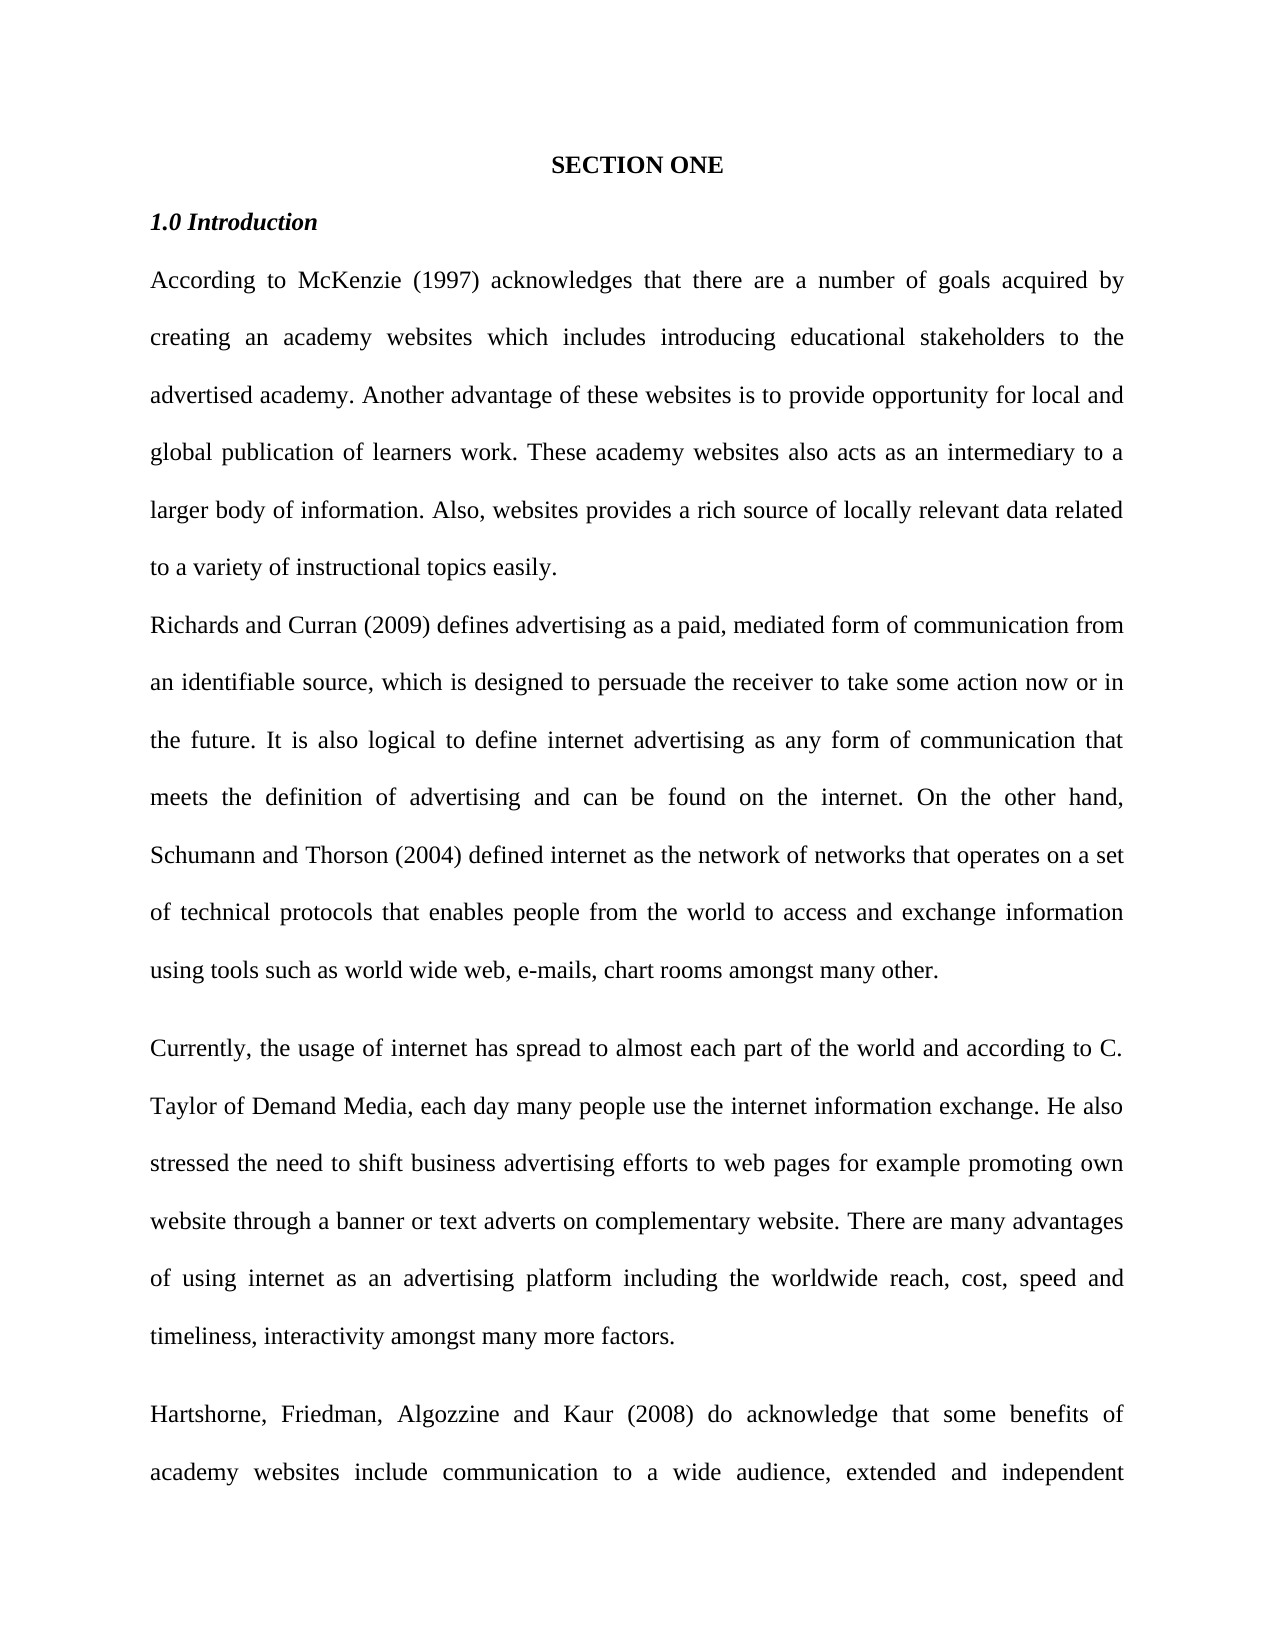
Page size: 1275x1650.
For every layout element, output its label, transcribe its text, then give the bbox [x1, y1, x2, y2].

subtitle 1.0 Introduction [150, 207, 1125, 236]
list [150, 1399, 1125, 1485]
subtitle SECTION ONE [150, 150, 1125, 179]
list Currently, the usage of internet has spread to almost each part of the world and according to C. Taylor of Demand Media, each day many people use the internet information exchange. He also stressed the need to shift business advertising efforts to web pages for example promoting own website through a banner or text adverts on complementary website. There are many advantages of using internet as an advertising platform including the worldwide reach, cost, speed and timeliness, interactivity amongst many more factors. [150, 1033, 1125, 1349]
text According to McKenzie (1997) acknowledges that there are a number of goals acquired by creating an academy websites which includes introducing educational stakeholders to the advertised academy. Another advantage of these websites is to provide opportunity for local and global publication of learners work. These academy websites also acts as an intermediary to a larger body of information. Also, websites provides a rich source of locally relevant data related to a variety of instructional topics easily. [150, 265, 1125, 581]
list Richards and Curran (2009) defines advertising as a paid, mediated form of communication from an identifiable source, which is designed to persuade the receiver to take some action now or in the future. It is also logical to define internet advertising as any form of communication that meets the definition of advertising and can be found on the internet. On the other hand, Schumann and Thorson (2004) defined internet as the network of networks that operates on a set of technical protocols that enables people from the world to access and exchange information using tools such as world wide web, e-mails, chart rooms amongst many other. [150, 610, 1125, 984]
